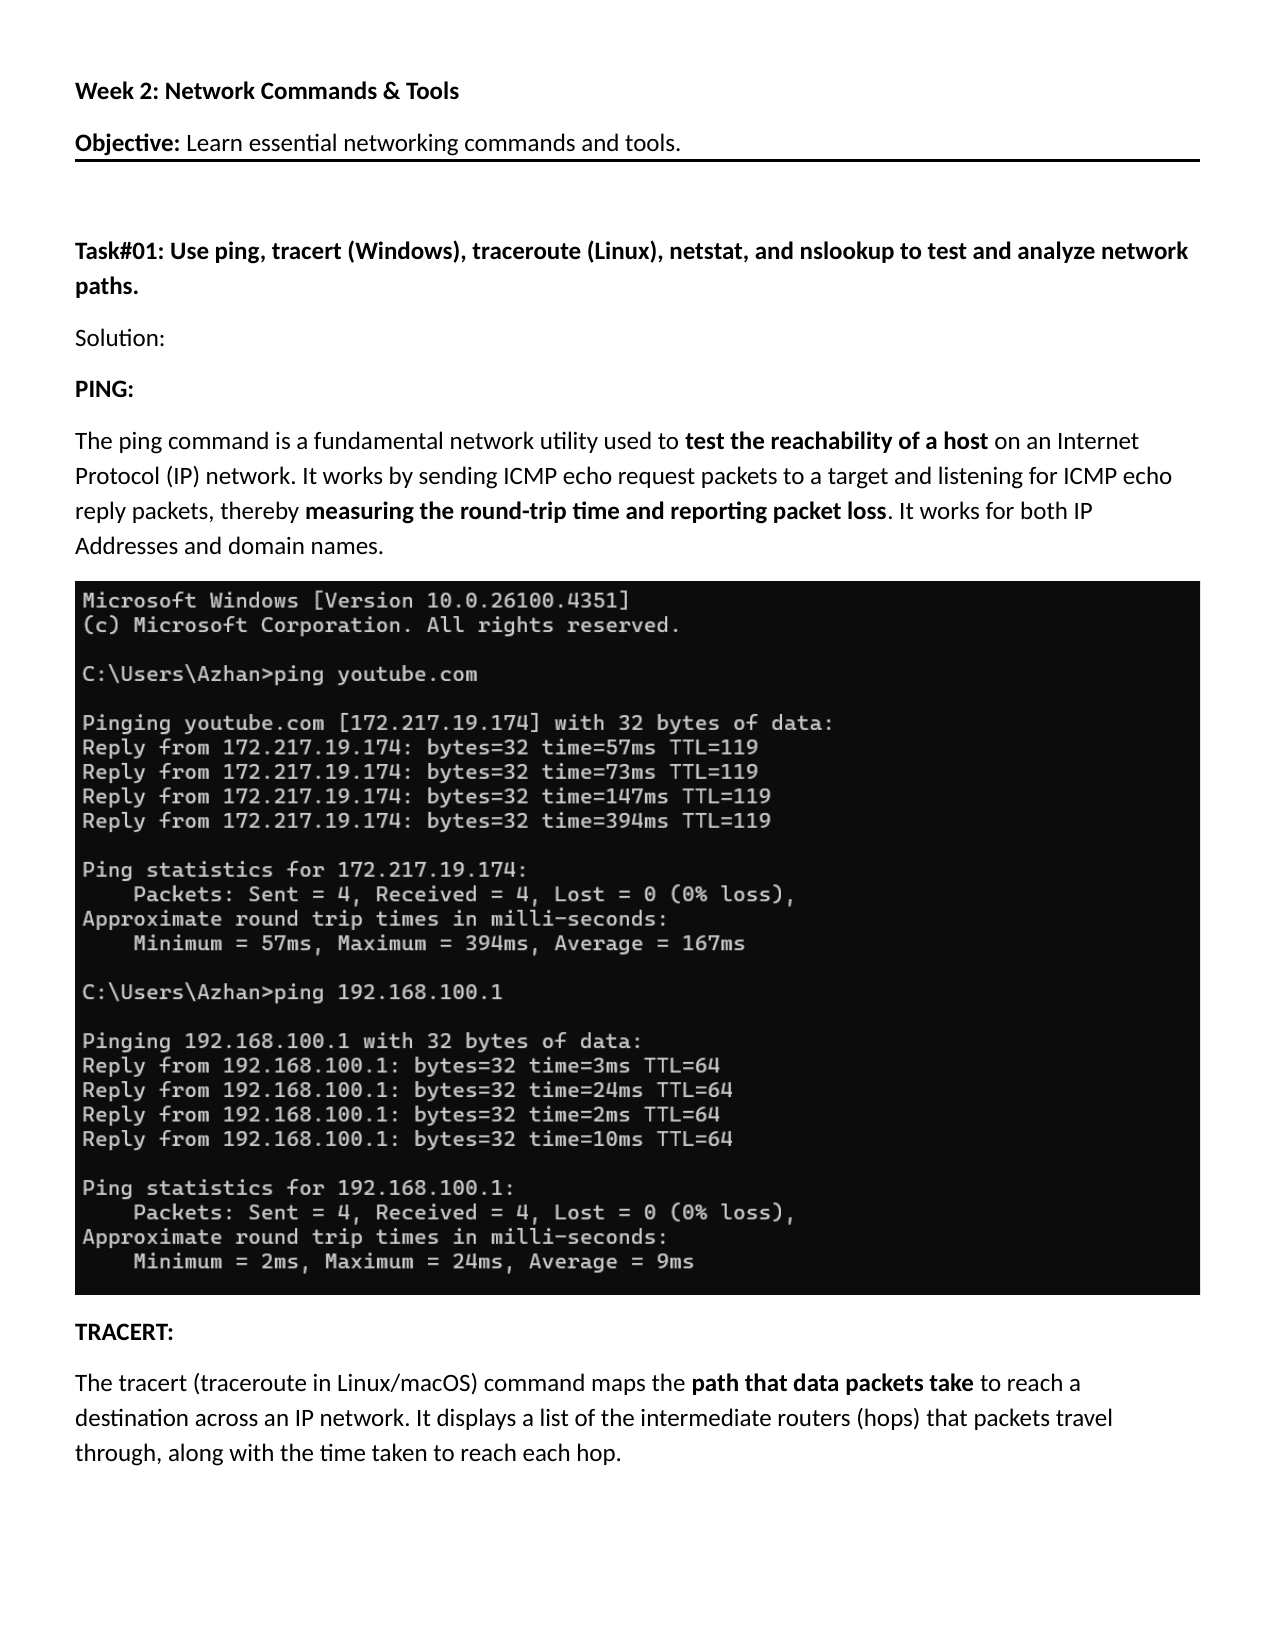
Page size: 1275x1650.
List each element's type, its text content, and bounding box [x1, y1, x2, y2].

text PING: [75, 373, 1200, 404]
text Solution: [75, 322, 1200, 352]
text Objective: Learn essential networking commands and tools. [75, 127, 1200, 159]
text Week 2: Network Commands & Tools [75, 75, 1200, 106]
text TRACERT: [75, 1316, 1200, 1346]
picture [75, 581, 1200, 1295]
text The ping command is a fundamental network utility used to test the reachability of a host on an Internet Protocol (IP) network. It works by sending ICMP echo request packets to a target and listening for ICMP echo reply packets, thereby measuring the round-trip time and reporting packet loss. It works for both IP Addresses and domain names. [75, 425, 1200, 561]
text Task#01: Use ping, tracert (Windows), traceroute (Linux), netstat, and nslookup to test and analyze network paths. [75, 235, 1200, 301]
text The tracert (traceroute in Linux/macOS) command maps the path that data packets take to reach a destination across an IP network. It displays a list of the intermediate routers (hops) that packets travel through, along with the time taken to reach each hop. [75, 1367, 1200, 1468]
